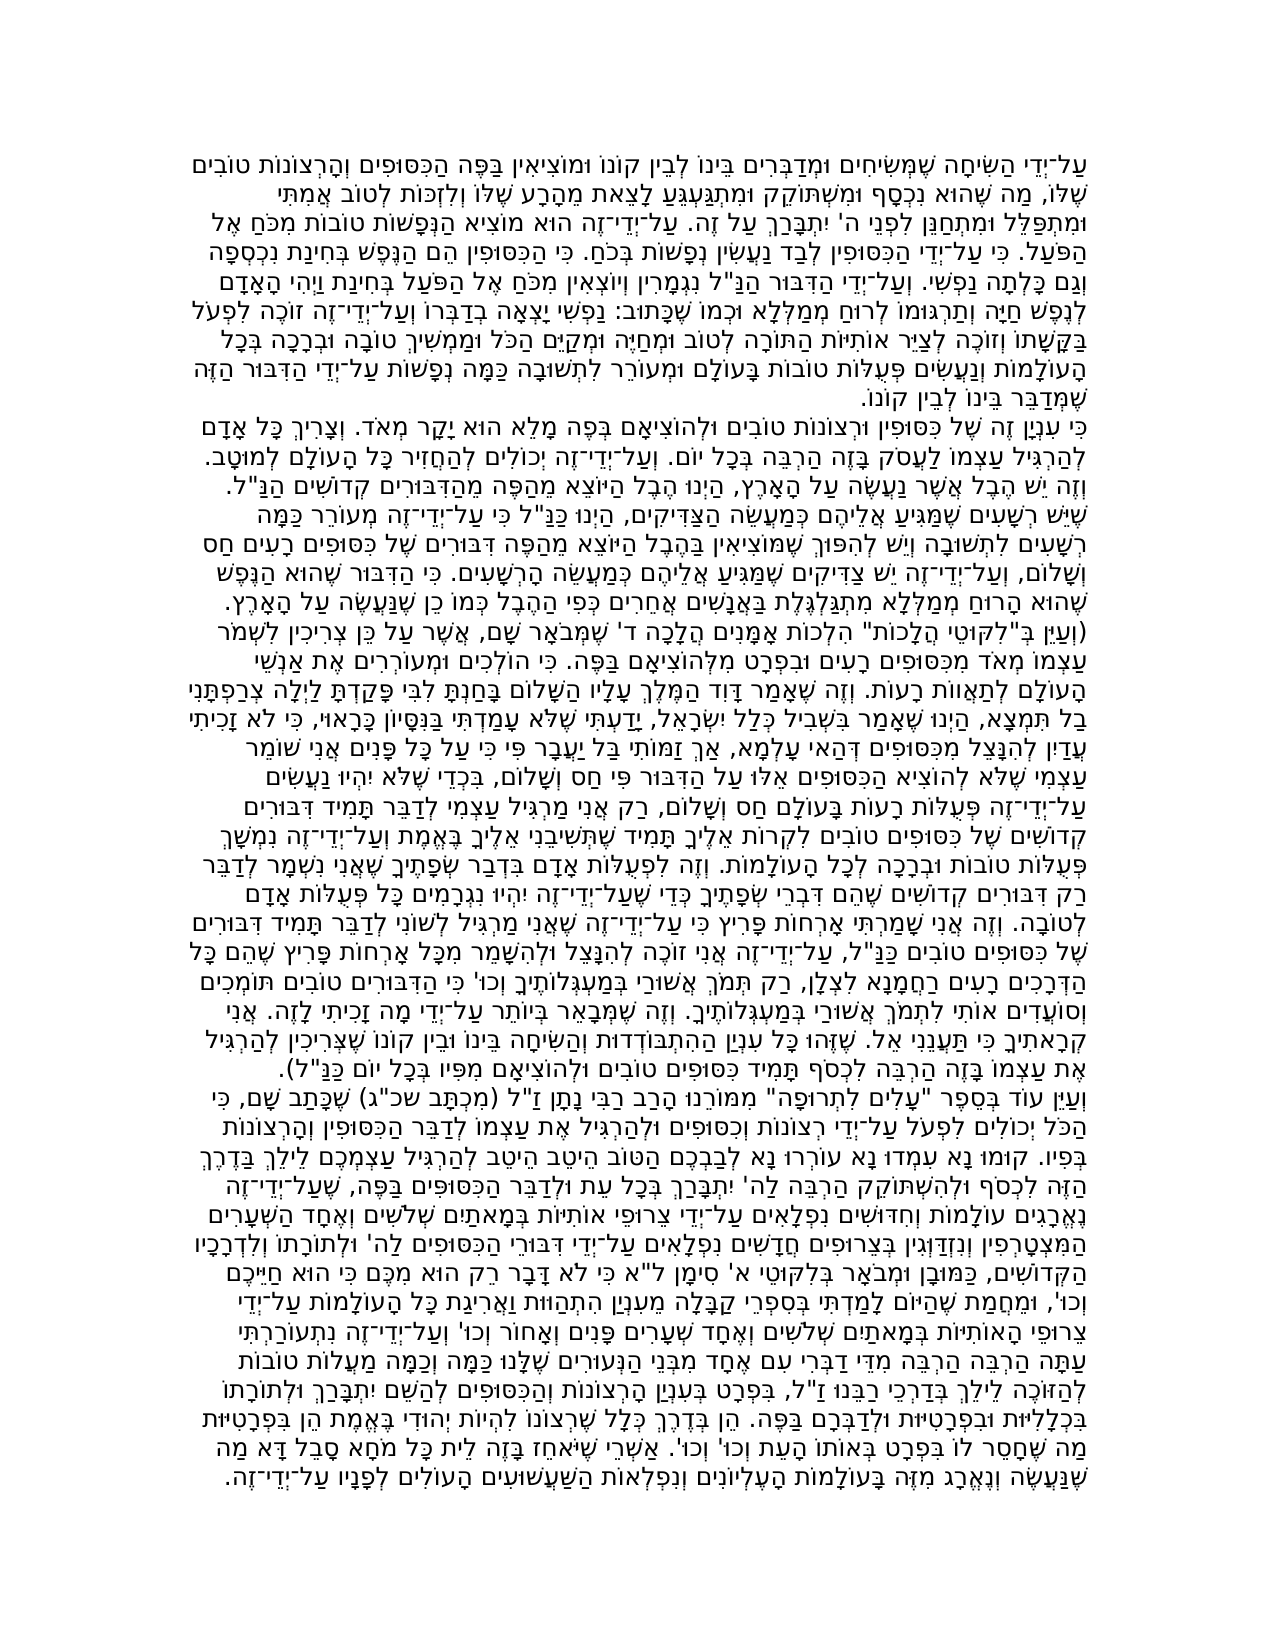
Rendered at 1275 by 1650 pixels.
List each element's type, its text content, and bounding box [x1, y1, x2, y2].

text כִּי עִנְיָן זֶה שֶׁל כִּסּוּפִין וּרְצוֹנוֹת טוֹבִים וּלְהוֹצִיאָם בְּפֶה מָלֵא הוּא יָקָר מְאֹד. וְצָרִיךְ כָּל אָדָם לְהַרְגִּיל עַצְמוֹ לַעֲסֹק בָּזֶה הַרְבֵּה בְּכָל יוֹם. וְעַל־יְדֵי־זֶה יְכוֹלִים לְהַחֲזִיר כָּל הָעוֹלָם לְמוּטָב. וְזֶה יֵשׁ הֶבֶל אֲשֶׁר נַעֲשֶׂה עַל הָאָרֶץ, הַיְנוּ הֶבֶל הַיּוֹצֵא מֵהַפֶּה מֵהַדִּבּוּרִים קְדוֹשִׁים הַנַּ"ל. שֶׁיֵּשׁ רְשָׁעִים שֶׁמַּגִּיעַ אֲלֵיהֶם כְּמַעֲשֵׂה הַצַּדִּיקִים, הַיְנוּ כַּנַּ"ל כִּי עַל־יְדֵי־זֶה מְעוֹרֵר כַּמָּה רְשָׁעִים לִתְשׁוּבָה וְיֵשׁ לְהִפּוּךְ שֶׁמּוֹצִיאִין בַּהֶבֶל הַיּוֹצֵא מֵהַפֶּה דִּבּוּרִים שֶׁל כִּסּוּפִים רָעִים חַס וְשָׁלוֹם, וְעַל־יְדֵי־זֶה יֵשׁ צַדִּיקִים שֶׁמַּגִּיעַ אֲלֵיהֶם כְּמַעֲשֵׂה הָרְשָׁעִים. כִּי הַדִּבּוּר שֶׁהוּא הַנֶּפֶשׁ שֶׁהוּא הָרוּחַ מְמַלְּלָא מִתְגַּלְגֶּלֶת בַּאֲנָשִׁים אֲחֵרִים כְּפִי הַהֶבֶל כְּמוֹ כֵן שֶׁנַּעֲשֶׂה עַל הָאָרֶץ. [187, 412, 1087, 617]
text (וְעַיֵּן בְּ"לִקּוּטֵי הֲלָכוֹת" הִלְכוֹת אָמָּנִים הֲלָכָה ד' שֶׁמְּבֹאָר שָׁם, אֲשֶׁר עַל כֵּן צְרִיכִין לִשְׁמֹר עַצְמוֹ מְאֹד מִכִּסּוּפִים רָעִים וּבִפְרָט מִלְּהוֹצִיאָם בַּפֶּה. כִּי הוֹלְכִים וּמְעוֹרְרִים אֶת אַנְשֵׁי הָעוֹלָם לְתַאֲווֹת רָעוֹת. וְזֶה שֶׁאָמַר דָּוִד הַמֶּלֶךְ עָלָיו הַשָּׁלוֹם בָּחַנְתָּ לִבִּי פָּקַדְתָּ לַיְלָה צְרַפְתָּנִי בַל תִּמְצָא, הַיְנוּ שֶׁאָמַר בִּשְׁבִיל כְּלַל יִשְׂרָאֵל, יָדַעְתִּי שֶׁלֹּא עָמַדְתִּי בַּנִּסָּיוֹן כָּרָאוּי, כִּי לֹא זָכִיתִי עֲדַיִן לְהִנָּצֵל מִכִּסּוּפִים דְּהַאי עָלְמָא, אַךְ זַמּוֹתִי בַּל יַעֲבָר פִּי כִּי עַל כָּל פָּנִים אֲנִי שׁוֹמֵר עַצְמִי שֶׁלֹּא לְהוֹצִיא הַכִּסּוּפִים אֵלּוּ עַל הַדִּבּוּר פִּי חַס וְשָׁלוֹם, בִּכְדֵי שֶׁלֹּא יִהְיוּ נַעֲשִׂים עַל־יְדֵי־זֶה פְּעֻלּוֹת רָעוֹת בָּעוֹלָם חַס וְשָׁלוֹם, רַק אֲנִי מַרְגִּיל עַצְמִי לְדַבֵּר תָּמִיד דִּבּוּרִים קְדוֹשִׁים שֶׁל כִּסּוּפִים טוֹבִים לִקְרוֹת אֵלֶיךָ תָּמִיד שֶׁתְּשִׁיבֵנִי אֵלֶיךָ בֶּאֱמֶת וְעַל־יְדֵי־זֶה נִמְשָׁךְ פְּעֻלּוֹת טוֹבוֹת וּבְרָכָה לְכָל הָעוֹלָמוֹת. וְזֶה לִפְעֻלּוֹת אָדָם בִּדְבַר שְׂפָתֶיךָ שֶׁאֲנִי נִשְׁמָר לְדַבֵּר רַק דִּבּוּרִים קְדוֹשִׁים שֶׁהֵם דִּבְרֵי שְׂפָתֶיךָ כְּדֵי שֶׁעַל־יְדֵי־זֶה יִהְיוּ נִגְרָמִים כָּל פְּעֻלּוֹת אָדָם לְטוֹבָה. וְזֶה אֲנִי שָׁמַרְתִּי אָרְחוֹת פָּרִיץ כִּי עַל־יְדֵי־זֶה שֶׁאֲנִי מַרְגִּיל לְשׁוֹנִי לְדַבֵּר תָּמִיד דִּבּוּרִים שֶׁל כִּסּוּפִים טוֹבִים כַּנַּ"ל, עַל־יְדֵי־זֶה אֲנִי זוֹכֶה לְהִנָּצֵל וּלְהִשָּׁמֵר מִכָּל אָרְחוֹת פָּרִיץ שֶׁהֵם כָּל הַדְּרָכִים רָעִים רַחֲמָנָא לִצְלָן, רַק תְּמֹךְ אֲשׁוּרַי בְּמַעְגְּלוֹתֶיךָ וְכוּ' כִּי הַדִּבּוּרִים טוֹבִים תּוֹמְכִים וְסוֹעֲדִים אוֹתִי לִתְמֹךְ אֲשׁוּרַי בְּמַעְגְּלוֹתֶיךָ. וְזֶה שֶׁמְּבָאֵר בְּיוֹתֵר עַל־יְדֵי מָה זָכִיתִי לָזֶה. אֲנִי קְרָאתִיךָ כִּי תַּעֲנֵנִי אֵל. שֶׁזֶּהוּ כָּל עִנְיַן הַהִתְבּוֹדְדוּת וְהַשִּׂיחָה בֵּינוֹ וּבֵין קוֹנוֹ שֶׁצְּרִיכִין לְהַרְגִּיל אֶת עַצְמוֹ בָּזֶה הַרְבֵּה לִכְסֹף תָּמִיד כִּסּוּפִים טוֹבִים וּלְהוֹצִיאָם מִפִּיו בְּכָל יוֹם כַּנַּ"ל). [187, 617, 1087, 1083]
text עַל־יְדֵי הַשִּׂיחָה שֶׁמְּשִׂיחִים וּמְדַבְּרִים בֵּינוֹ לְבֵין קוֹנוֹ וּמוֹצִיאִין בַּפֶּה הַכִּסּוּפִים וְהָרְצוֹנוֹת טוֹבִים שֶׁלּוֹ, מַה שֶּׁהוּא נִכְסָף וּמִשְׁתּוֹקֵק וּמִתְגַּעְגֵּעַ לָצֵאת מֵהָרָע שֶׁלּוֹ וְלִזְכּוֹת לְטוֹב אֲמִתִּי וּמִתְפַּלֵּל וּמִתְחַנֵּן לִפְנֵי ה' יִתְבָּרַךְ עַל זֶה. עַל־יְדֵי־זֶה הוּא מוֹצִיא הַנְּפָשׁוֹת טוֹבוֹת מִכֹּחַ אֶל הַפֹּעַל. כִּי עַל־יְדֵי הַכִּסּוּפִין לְבַד נַעֲשִׂין נְפָשׁוֹת בְּכֹחַ. כִּי הַכִּסּוּפִין הֵם הַנֶּפֶשׁ בְּחִינַת נִכְסְפָה וְגַם כָּלְתָה נַפְשִׁי. וְעַל־יְדֵי הַדִּבּוּר הַנַּ"ל נִגְמָרִין וְיוֹצְאִין מִכֹּחַ אֶל הַפֹּעַל בְּחִינַת וַיְהִי הָאָדָם לְנֶפֶשׁ חַיָּה וְתַרְגּוּמוֹ לְרוּחַ מְמַלְּלָא וּכְמוֹ שֶׁכָּתוּב: נַפְשִׁי יָצְאָה בְדַבְּרוֹ וְעַל־יְדֵי־זֶה זוֹכֶה לִפְעֹל בַּקָּשָׁתוֹ וְזוֹכֶה לְצַיֵּר אוֹתִיּוֹת הַתּוֹרָה לְטוֹב וּמְחַיֶּה וּמְקַיֵּם הַכֹּל וּמַמְשִׁיךְ טוֹבָה וּבְרָכָה בְּכָל הָעוֹלָמוֹת וְנַעֲשִׂים פְּעֻלּוֹת טוֹבוֹת בָּעוֹלָם וּמְעוֹרֵר לִתְשׁוּבָה כַּמָּה נְפָשׁוֹת עַל־יְדֵי הַדִּבּוּר הַזֶּה שֶׁמְּדַבֵּר בֵּינוֹ לְבֵין קוֹנוֹ. [187, 150, 1087, 412]
